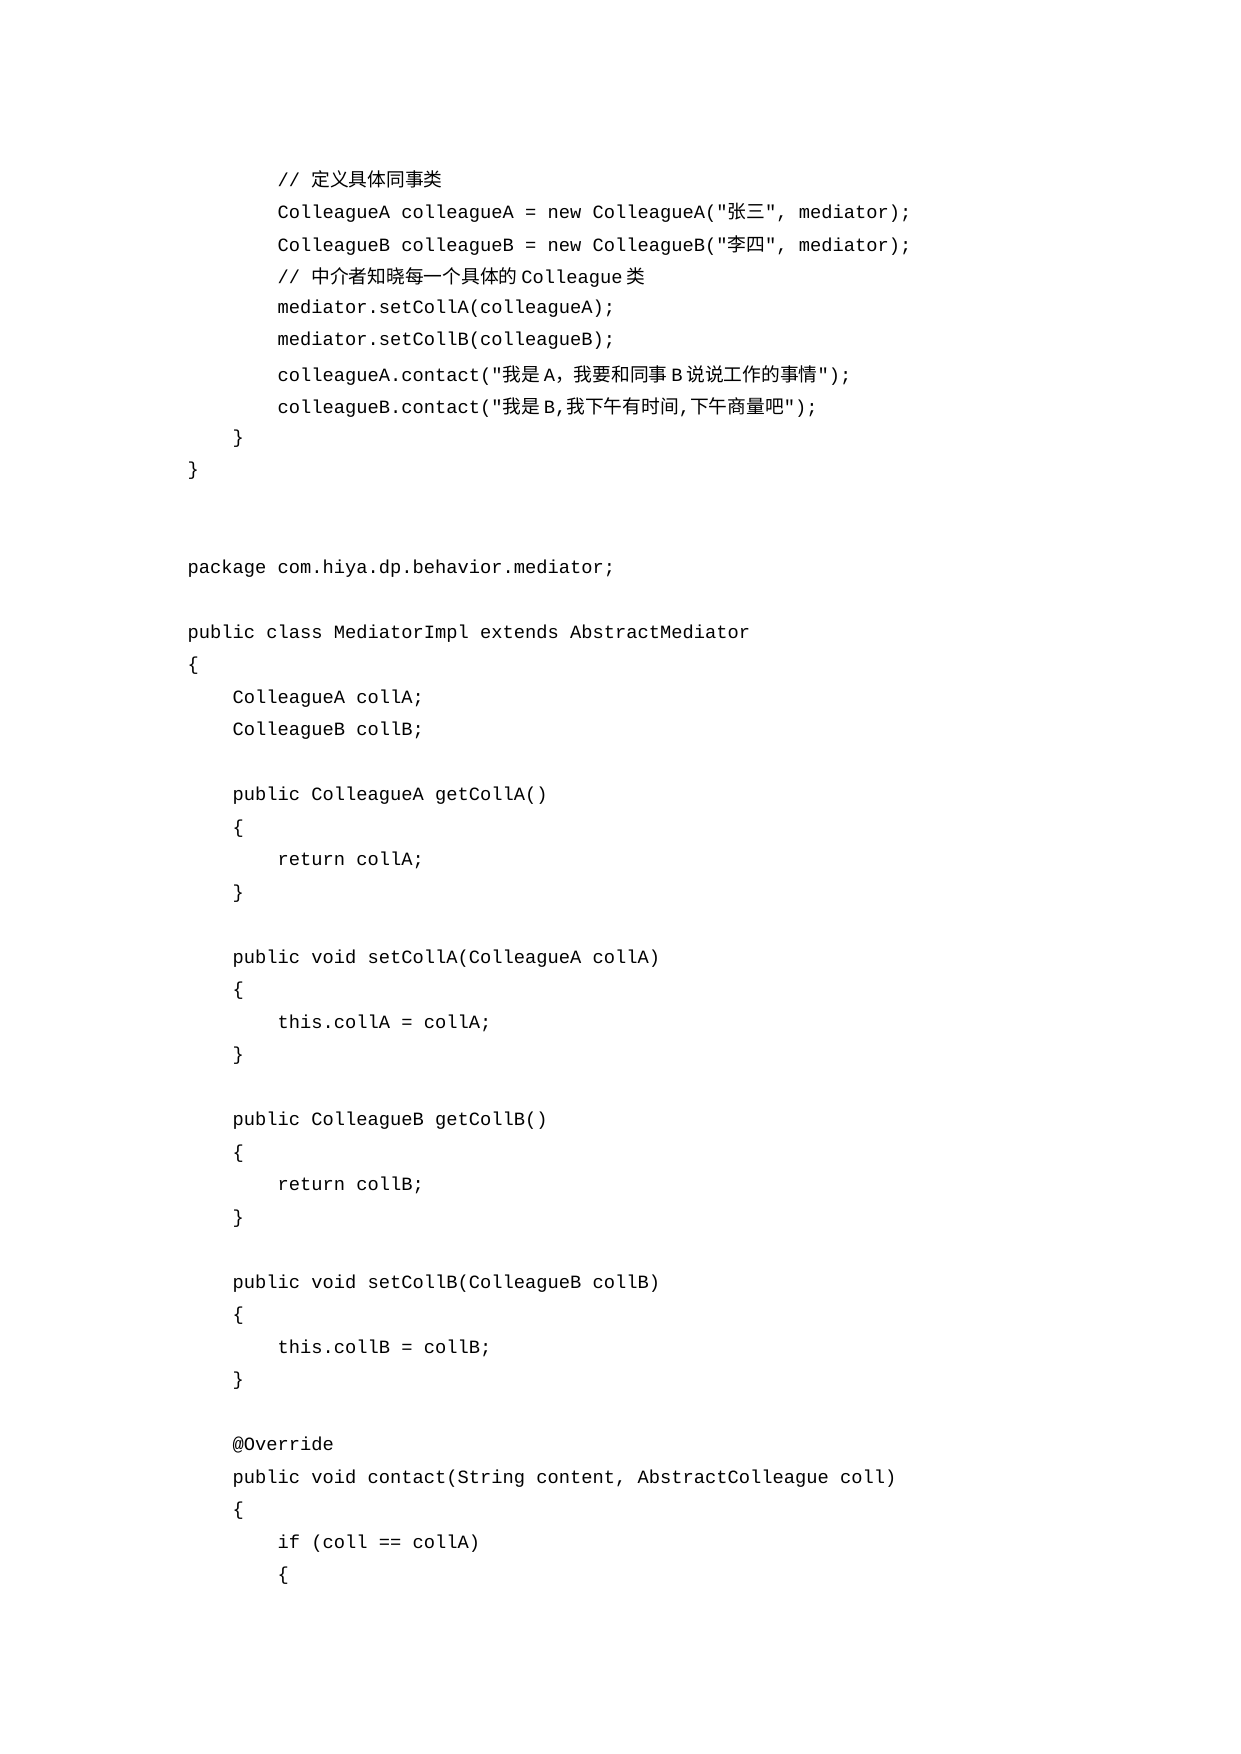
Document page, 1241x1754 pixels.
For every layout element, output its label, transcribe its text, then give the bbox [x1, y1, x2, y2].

text ColleagueA colleagueA = new ColleagueA("张三", mediator); [187, 194, 1053, 227]
text ColleagueB colleagueB = new ColleagueB("李四", mediator); [187, 227, 1053, 259]
text colleagueA.contact("我是A，我要和同事B说说工作的事情"); [187, 357, 1053, 389]
text } [187, 454, 1053, 487]
text public ColleagueB getCollB() [187, 1104, 1053, 1137]
text } [187, 1039, 1053, 1072]
text @Override [187, 1429, 1053, 1462]
text } [187, 422, 1053, 454]
text public void setCollB(ColleagueB collB) [187, 1267, 1053, 1299]
text return collA; [187, 844, 1053, 877]
text { [187, 1494, 1053, 1527]
text { [187, 812, 1053, 844]
text mediator.setCollB(colleagueB); [187, 324, 1053, 357]
text } [187, 1202, 1053, 1234]
text } [187, 877, 1053, 909]
text // 定义具体同事类 [187, 162, 1053, 194]
text // 中介者知晓每一个具体的Colleague类 [187, 259, 1053, 292]
text public void setCollA(ColleagueA collA) [187, 942, 1053, 974]
text ColleagueA collA; [187, 682, 1053, 714]
text { [187, 1559, 1053, 1592]
text { [187, 649, 1053, 682]
text { [187, 1299, 1053, 1332]
text public class MediatorImpl extends AbstractMediator [187, 617, 1053, 649]
text public ColleagueA getCollA() [187, 779, 1053, 812]
text package com.hiya.dp.behavior.mediator; [187, 552, 1053, 584]
text ColleagueB collB; [187, 714, 1053, 747]
text return collB; [187, 1169, 1053, 1202]
text { [187, 974, 1053, 1007]
text this.collA = collA; [187, 1007, 1053, 1039]
text } [187, 1364, 1053, 1397]
text mediator.setCollA(colleagueA); [187, 292, 1053, 324]
text colleagueB.contact("我是B,我下午有时间,下午商量吧"); [187, 389, 1053, 422]
text this.collB = collB; [187, 1332, 1053, 1364]
text public void contact(String content, AbstractColleague coll) [187, 1462, 1053, 1494]
text { [187, 1137, 1053, 1169]
text if (coll == collA) [187, 1527, 1053, 1559]
